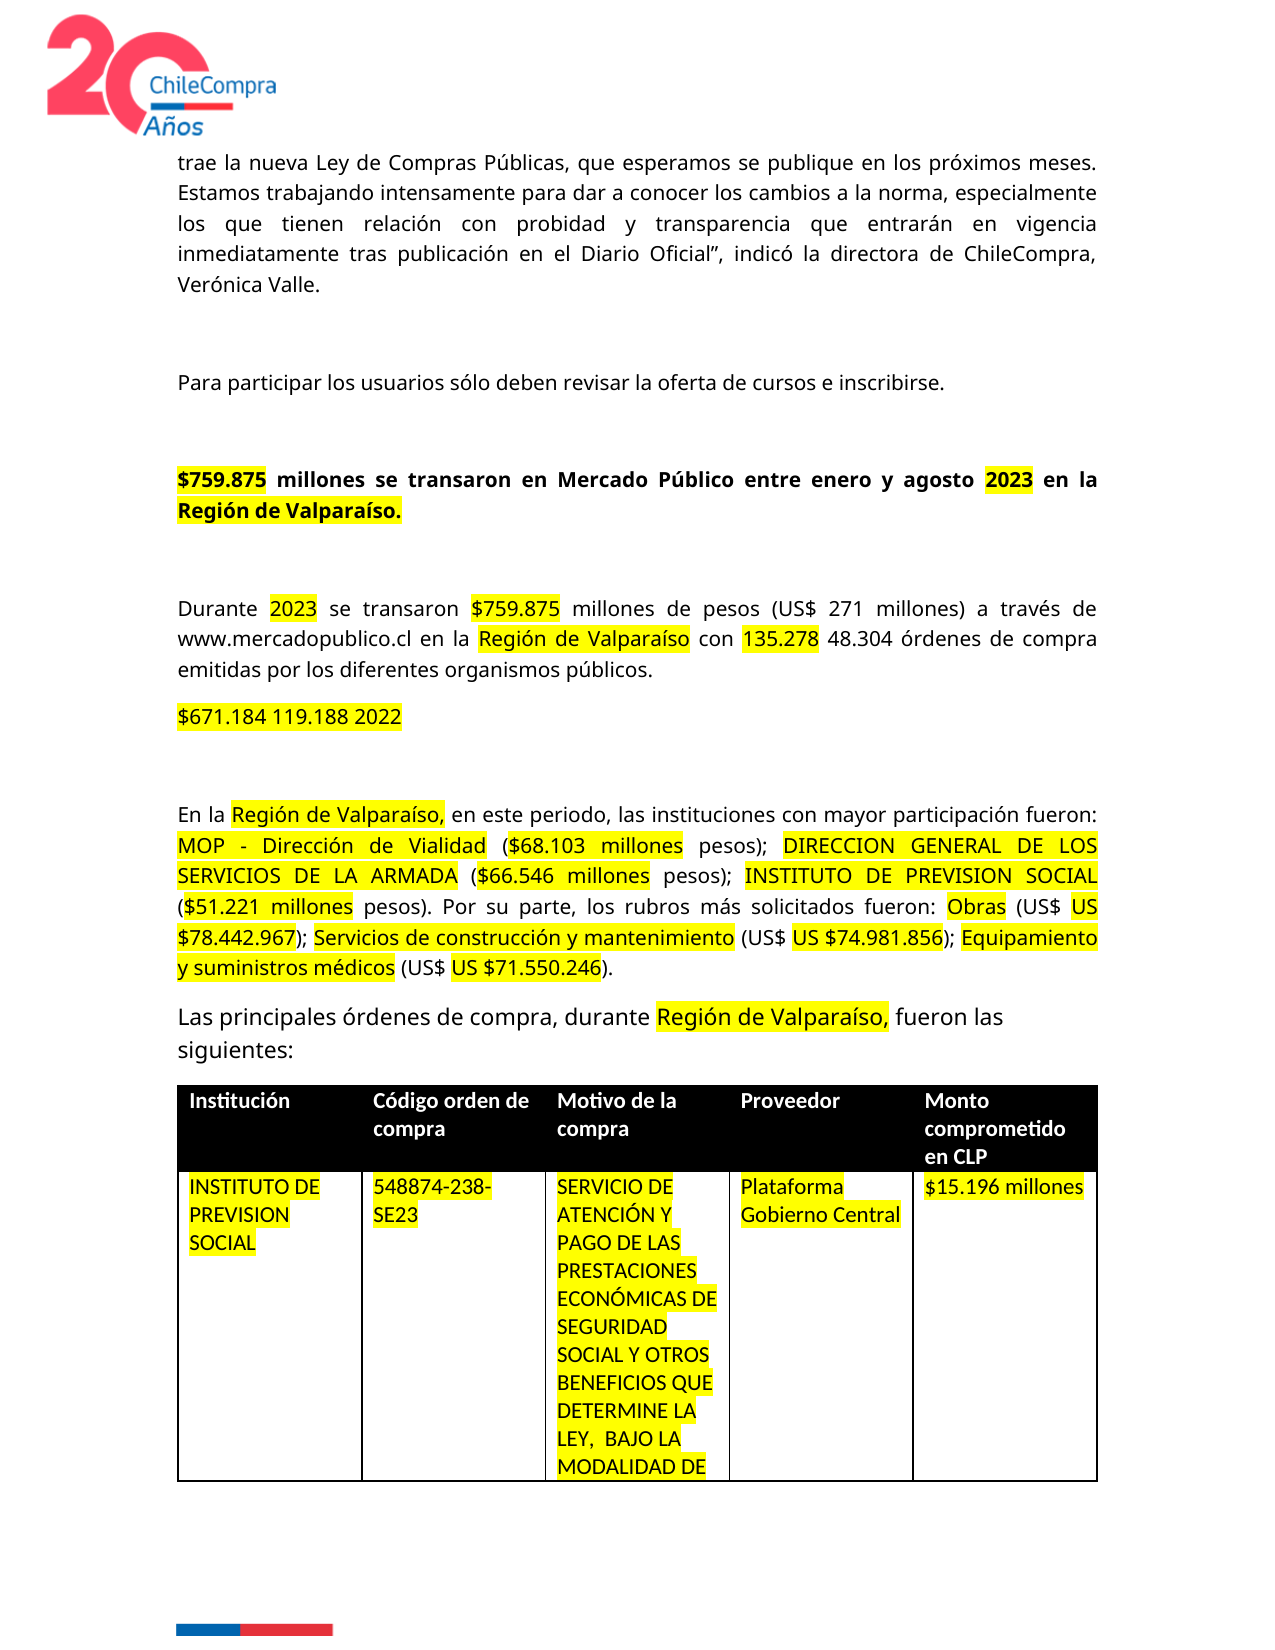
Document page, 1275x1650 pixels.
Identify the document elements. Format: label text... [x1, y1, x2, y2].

table_cell INSTITUTO DE PREVISION SOCIAL [179, 1172, 361, 1480]
table_header Motivo de la compra [546, 1086, 729, 1170]
text $671.184 119.188 2022 [177, 702, 1098, 731]
text Las principales órdenes de compra, durante Región de Valparaíso, fueron las siguientes: [177, 1001, 1098, 1066]
table_cell $15.196 millones [914, 1172, 1096, 1480]
text Durante 2023 se transaron $759.875 millones de pesos (US$ 271 millones) a través de www.mercadopublico.cl en la Región de Valparaíso con 135.278 48.304 órdenes de compra emitidas por los diferentes organismos públicos. [177, 594, 1098, 683]
text Para participar los usuarios sólo deben revisar la oferta de cursos e inscribirse. [177, 368, 1098, 396]
picture [0, 1573, 1275, 1636]
table_cell 548874-238-SE23 [363, 1172, 545, 1480]
table_header Código orden de compra [363, 1086, 545, 1170]
table_cell Plataforma Gobierno Central [730, 1172, 912, 1480]
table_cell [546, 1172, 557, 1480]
table_header Proveedor [730, 1086, 912, 1170]
table_header Institución [179, 1086, 361, 1170]
table_header Monto comprometido en CLP [914, 1086, 1096, 1170]
text En la Región de Valparaíso, en este periodo, las instituciones con mayor participación fueron: MOP - Dirección de Vialidad ($68.103 millones pesos); DIRECCION GENERAL DE LOS SERVICIOS DE LA ARMADA ($66.546 millones pesos); INSTITUTO DE PREVISION SOCIAL ($51.221 millones pesos). Por su parte, los rubros más solicitados fueron: Obras (US$ US $78.442.967); Servicios de construcción y mantenimiento (US$ US $74.981.856); Equipamiento y suministros médicos (US$ US $71.550.246). [177, 800, 1098, 982]
text $759.875 millones se transaron en Mercado Público entre enero y agosto 2023 en la Región de Valparaíso. [177, 466, 1098, 524]
picture [42, 9, 279, 141]
